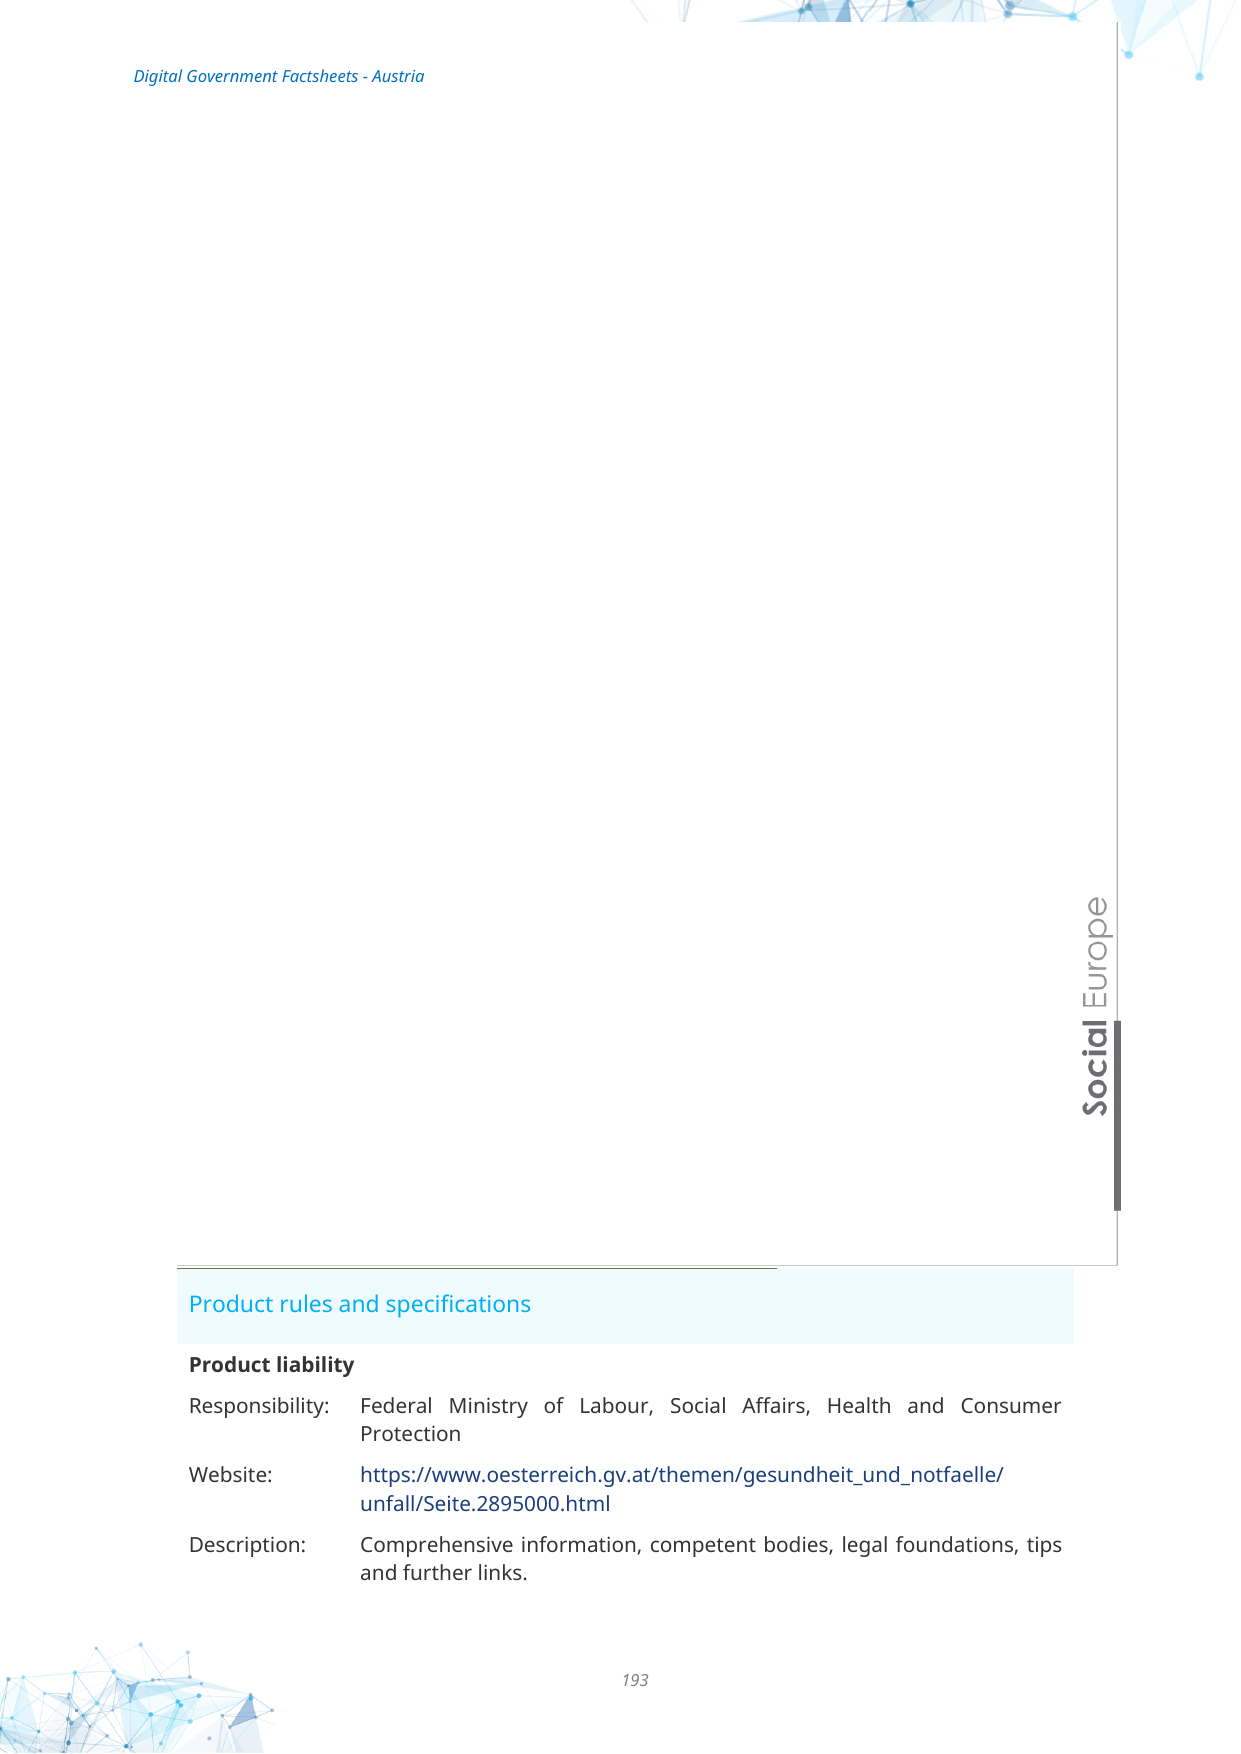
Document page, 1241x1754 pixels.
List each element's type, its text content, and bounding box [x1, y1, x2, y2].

table_cell Description: [177, 1524, 349, 1593]
picture [177, 22, 1121, 1266]
table_cell Product liability [177, 1344, 1074, 1385]
table_cell Comprehensive information, competent bodies, legal foundations, tips and further links. [349, 1524, 1074, 1593]
table_cell Federal Ministry of Labour, Social Affairs, Health and Consumer Protection [349, 1385, 1074, 1454]
table_cell Website: [177, 1454, 349, 1524]
table_cell https://www.oesterreich.gv.at/themen/gesundheit_und_notfaelle/ unfall/Seite.2895000.html [349, 1454, 1074, 1524]
table_cell Product rules and specifications [177, 1269, 1074, 1344]
table_cell Responsibility: [177, 1385, 349, 1454]
